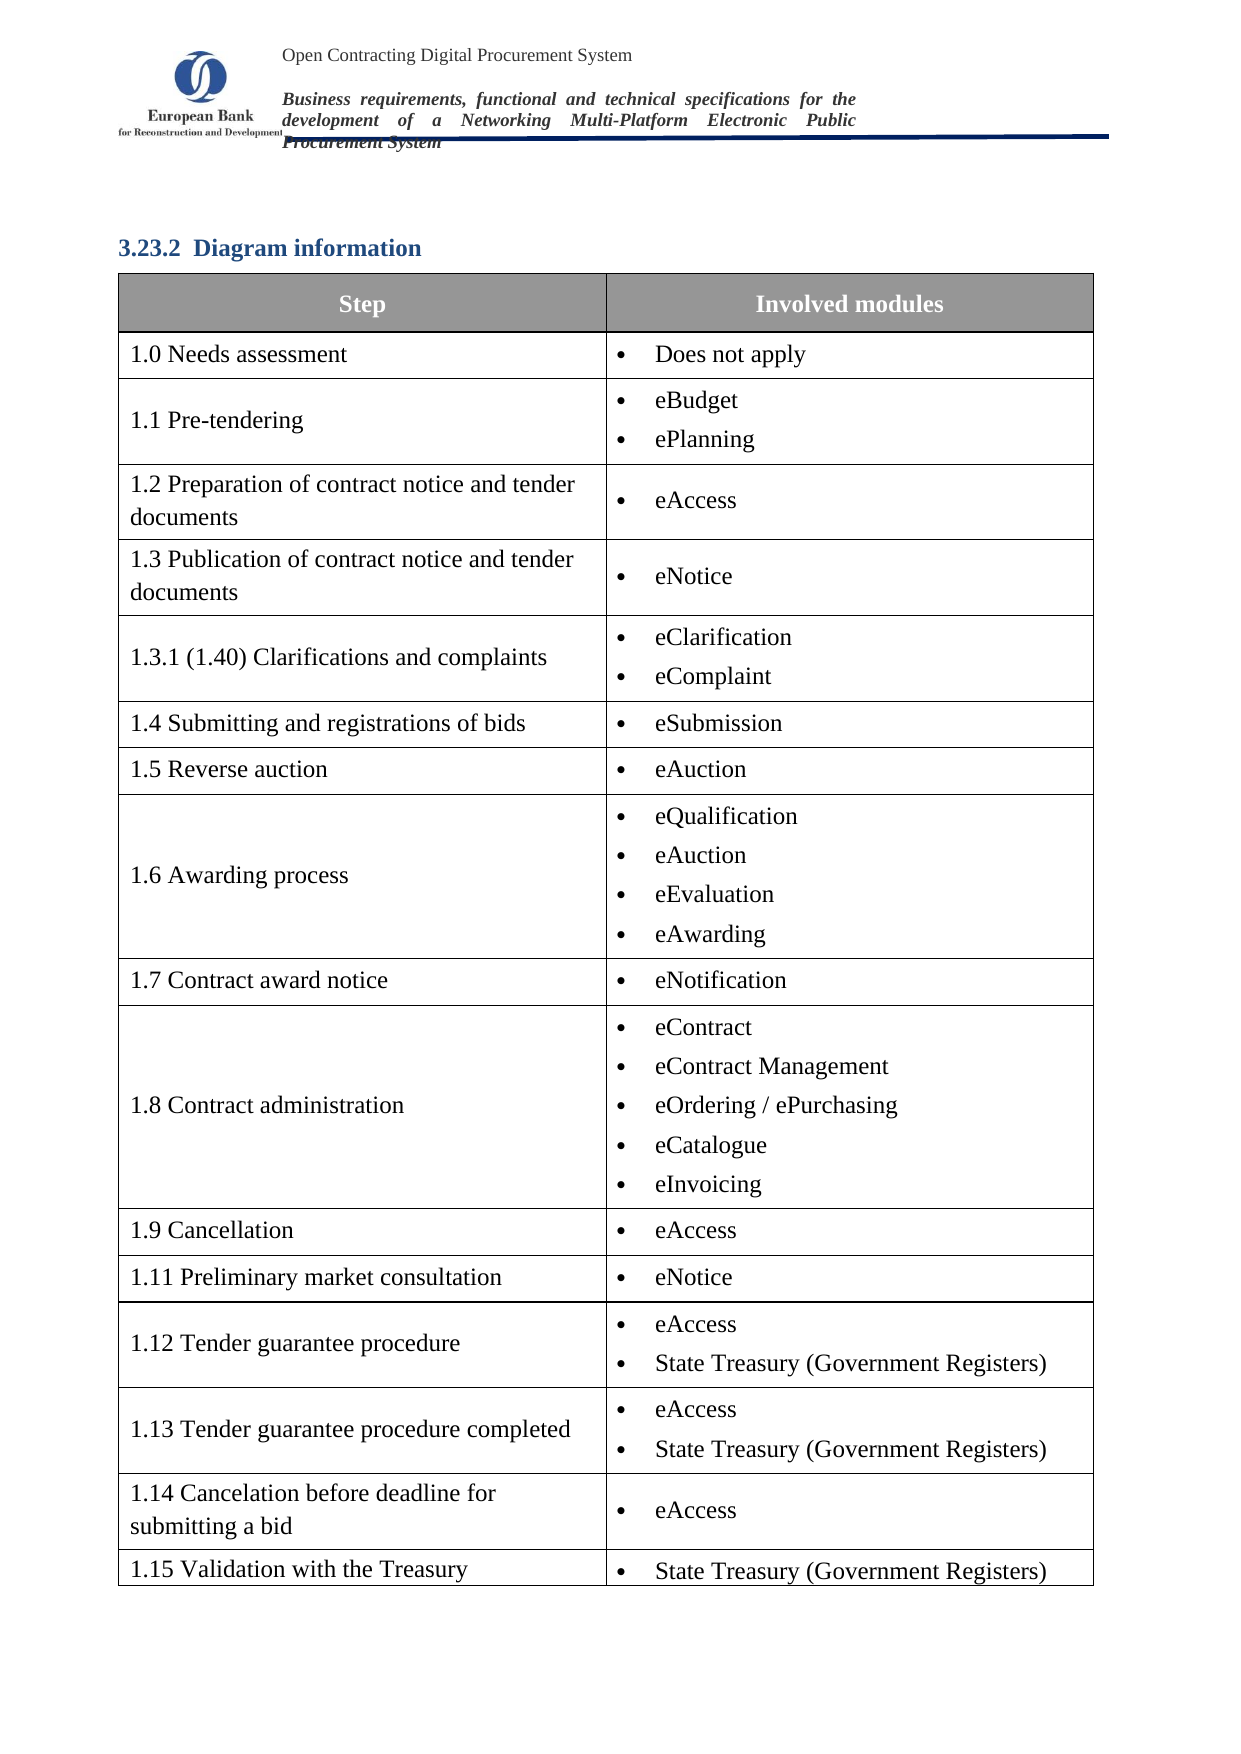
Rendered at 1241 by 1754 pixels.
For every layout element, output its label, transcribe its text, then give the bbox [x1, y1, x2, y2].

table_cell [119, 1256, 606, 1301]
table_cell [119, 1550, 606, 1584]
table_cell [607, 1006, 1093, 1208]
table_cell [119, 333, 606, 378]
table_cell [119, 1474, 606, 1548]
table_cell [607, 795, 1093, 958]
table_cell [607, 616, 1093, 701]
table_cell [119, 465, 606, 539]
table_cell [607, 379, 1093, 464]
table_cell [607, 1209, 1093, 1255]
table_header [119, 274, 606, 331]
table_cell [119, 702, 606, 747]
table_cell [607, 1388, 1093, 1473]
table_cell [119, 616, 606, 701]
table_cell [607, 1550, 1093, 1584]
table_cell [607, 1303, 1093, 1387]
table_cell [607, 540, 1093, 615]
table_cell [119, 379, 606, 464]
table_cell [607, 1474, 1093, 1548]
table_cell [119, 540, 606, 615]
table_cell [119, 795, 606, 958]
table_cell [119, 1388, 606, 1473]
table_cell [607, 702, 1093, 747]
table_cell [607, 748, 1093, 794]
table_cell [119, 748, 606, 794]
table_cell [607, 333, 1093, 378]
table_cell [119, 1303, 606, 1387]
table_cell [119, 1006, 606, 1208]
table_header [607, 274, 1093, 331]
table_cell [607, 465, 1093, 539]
title Diagram information [118, 233, 1092, 262]
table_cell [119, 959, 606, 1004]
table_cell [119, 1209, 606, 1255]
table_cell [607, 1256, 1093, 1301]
picture [118, 51, 283, 138]
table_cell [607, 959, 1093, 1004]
